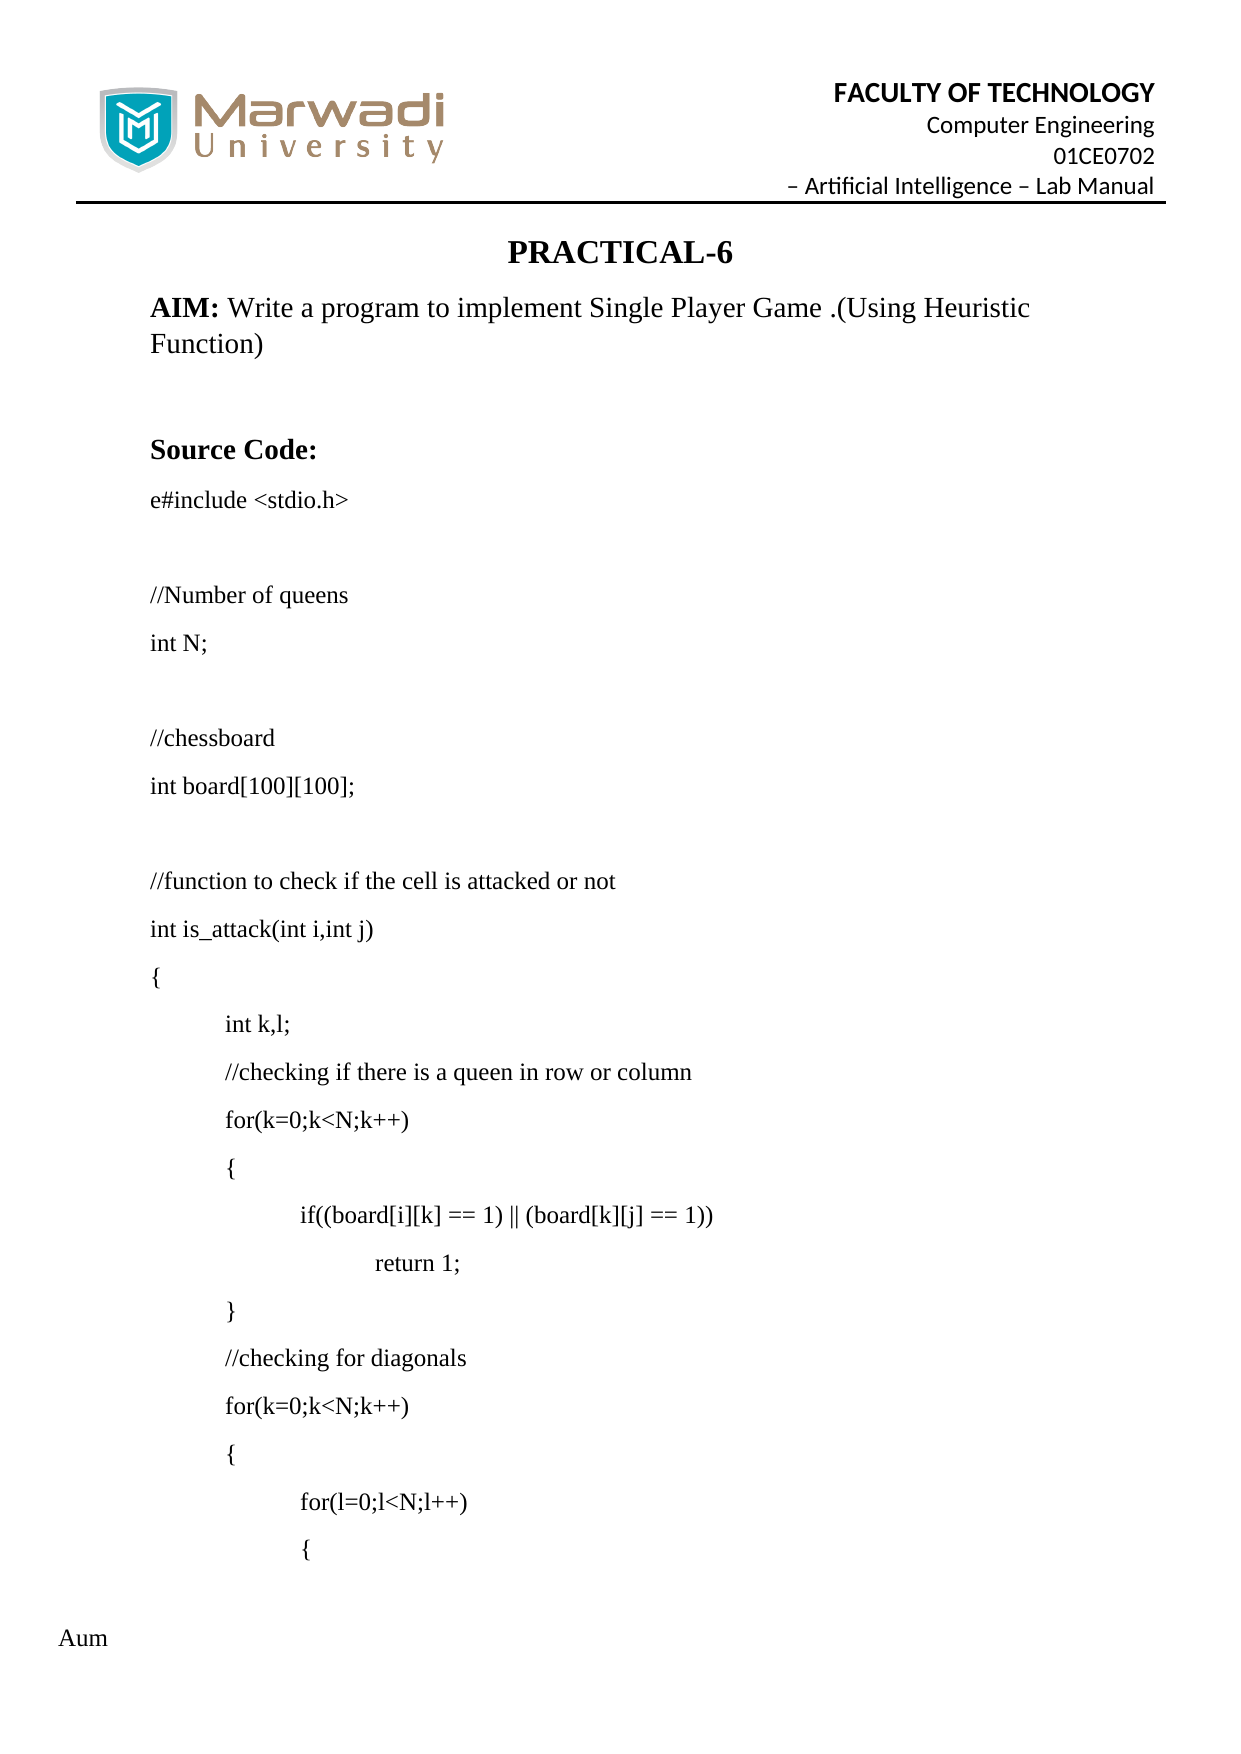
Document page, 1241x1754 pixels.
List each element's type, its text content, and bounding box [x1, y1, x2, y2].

text for(k=0;k<N;k++) [150, 1105, 1090, 1134]
text { [150, 1534, 1090, 1563]
text { [150, 1153, 1090, 1181]
text //checking if there is a queen in row or column [150, 1057, 1090, 1086]
text { [150, 1439, 1090, 1468]
text for(k=0;k<N;k++) [150, 1391, 1090, 1420]
text int k,l; [150, 1009, 1090, 1038]
text //Number of queens [150, 580, 1090, 609]
text for(l=0;l<N;l++) [150, 1487, 1090, 1515]
text e#include <stdio.h> [150, 485, 1090, 513]
text } [150, 1296, 1090, 1324]
text int is_attack(int i,int j) [150, 914, 1090, 943]
text PRACTICAL-6 [150, 232, 1090, 270]
text if((board[i][k] == 1) || (board[k][j] == 1)) [150, 1200, 1090, 1229]
text { [150, 962, 1090, 991]
text AIM: Write a program to implement Single Player Game .(Using Heuristic Function) [150, 290, 1090, 360]
text Source Code: [150, 432, 1090, 465]
text int N; [150, 628, 1090, 657]
text //chessboard [150, 723, 1090, 752]
text int board[100][100]; [150, 771, 1090, 800]
text //checking for diagonals [150, 1343, 1090, 1372]
text return 1; [150, 1248, 1090, 1277]
picture [87, 73, 456, 184]
text //function to check if the cell is attacked or not [150, 866, 1090, 895]
